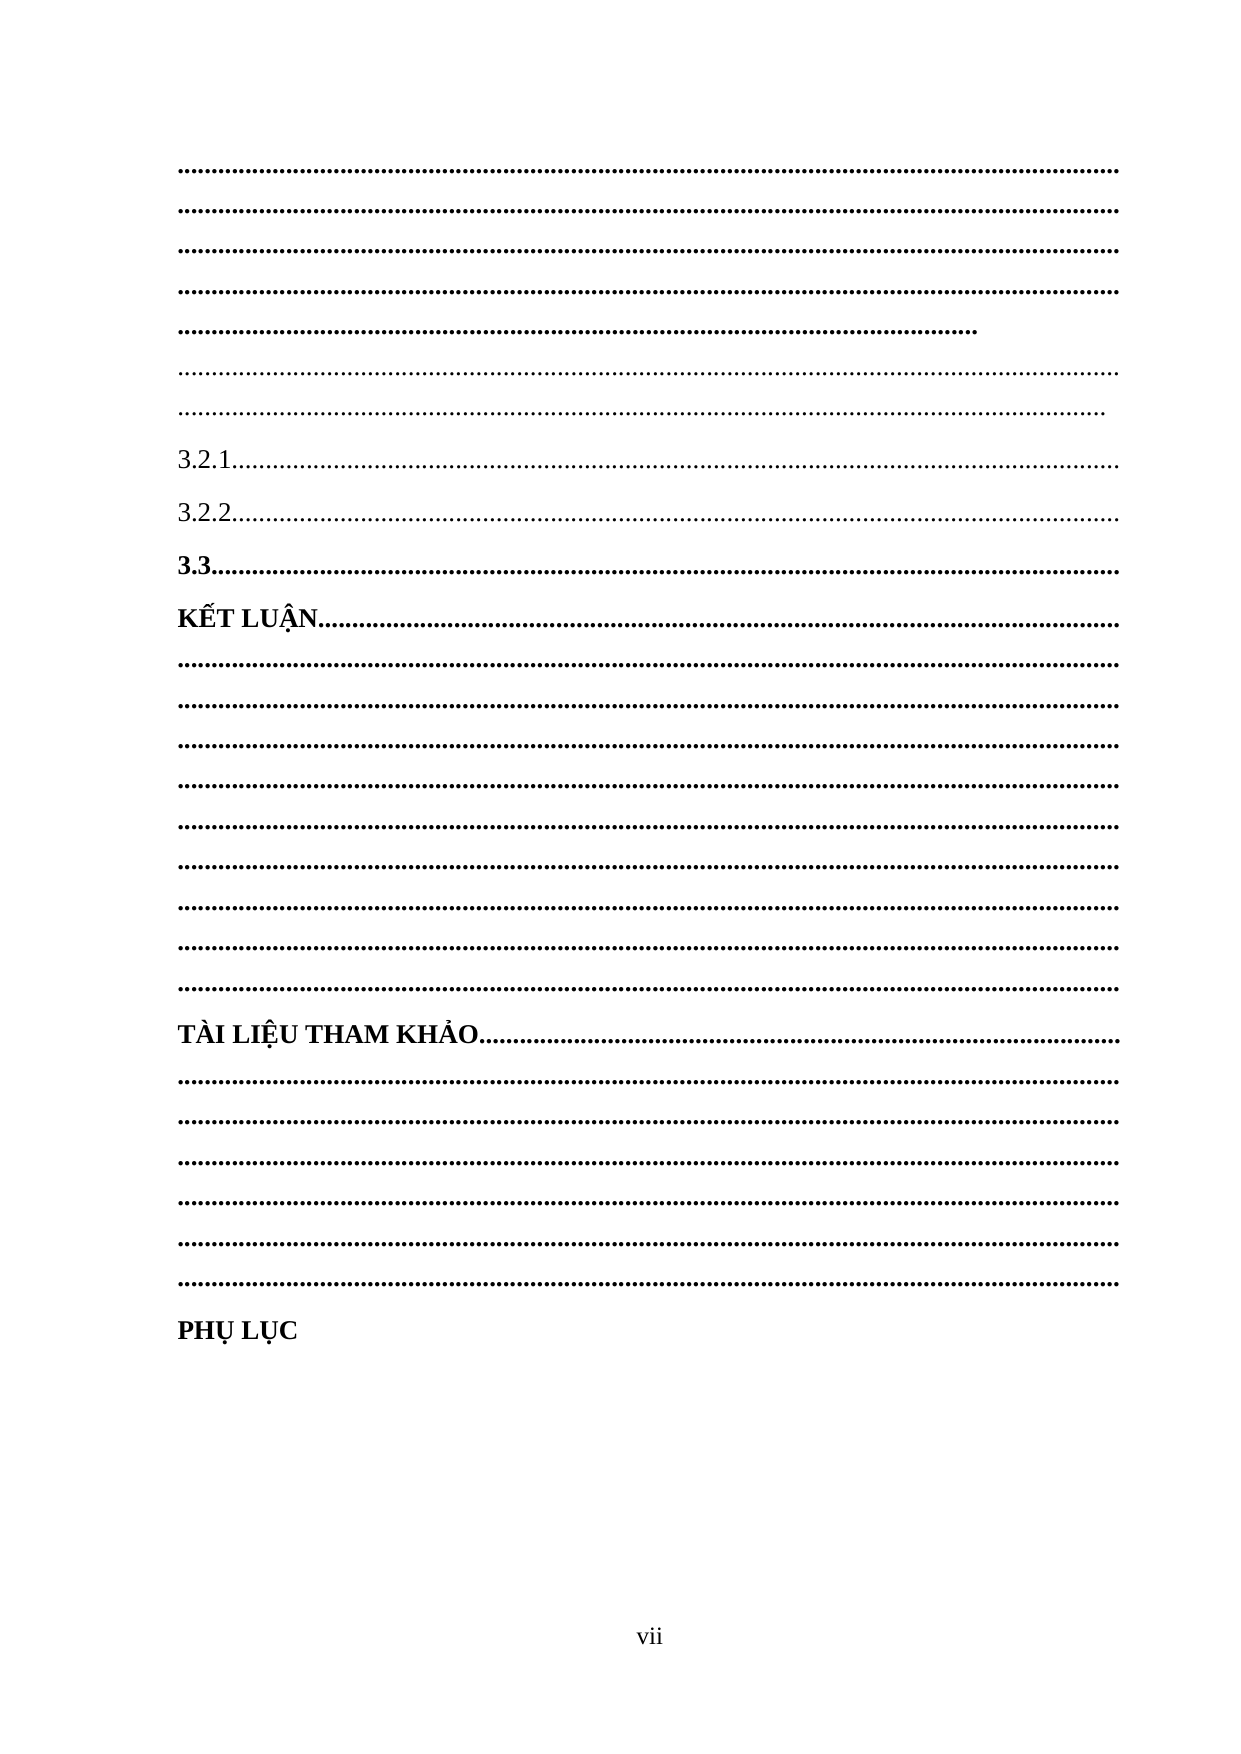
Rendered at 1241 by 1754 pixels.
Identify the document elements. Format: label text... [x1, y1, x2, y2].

text TÀI LIỆU THAM KHẢO [177, 1018, 1122, 1292]
text 3.2.2 [177, 496, 1122, 527]
text 3.2 [177, 148, 1122, 421]
text PHỤ LỤC [177, 1314, 1122, 1345]
text KẾT LUẬN [177, 602, 1122, 997]
text 3.3 [177, 549, 1122, 580]
text 3.2.1 [177, 443, 1122, 474]
